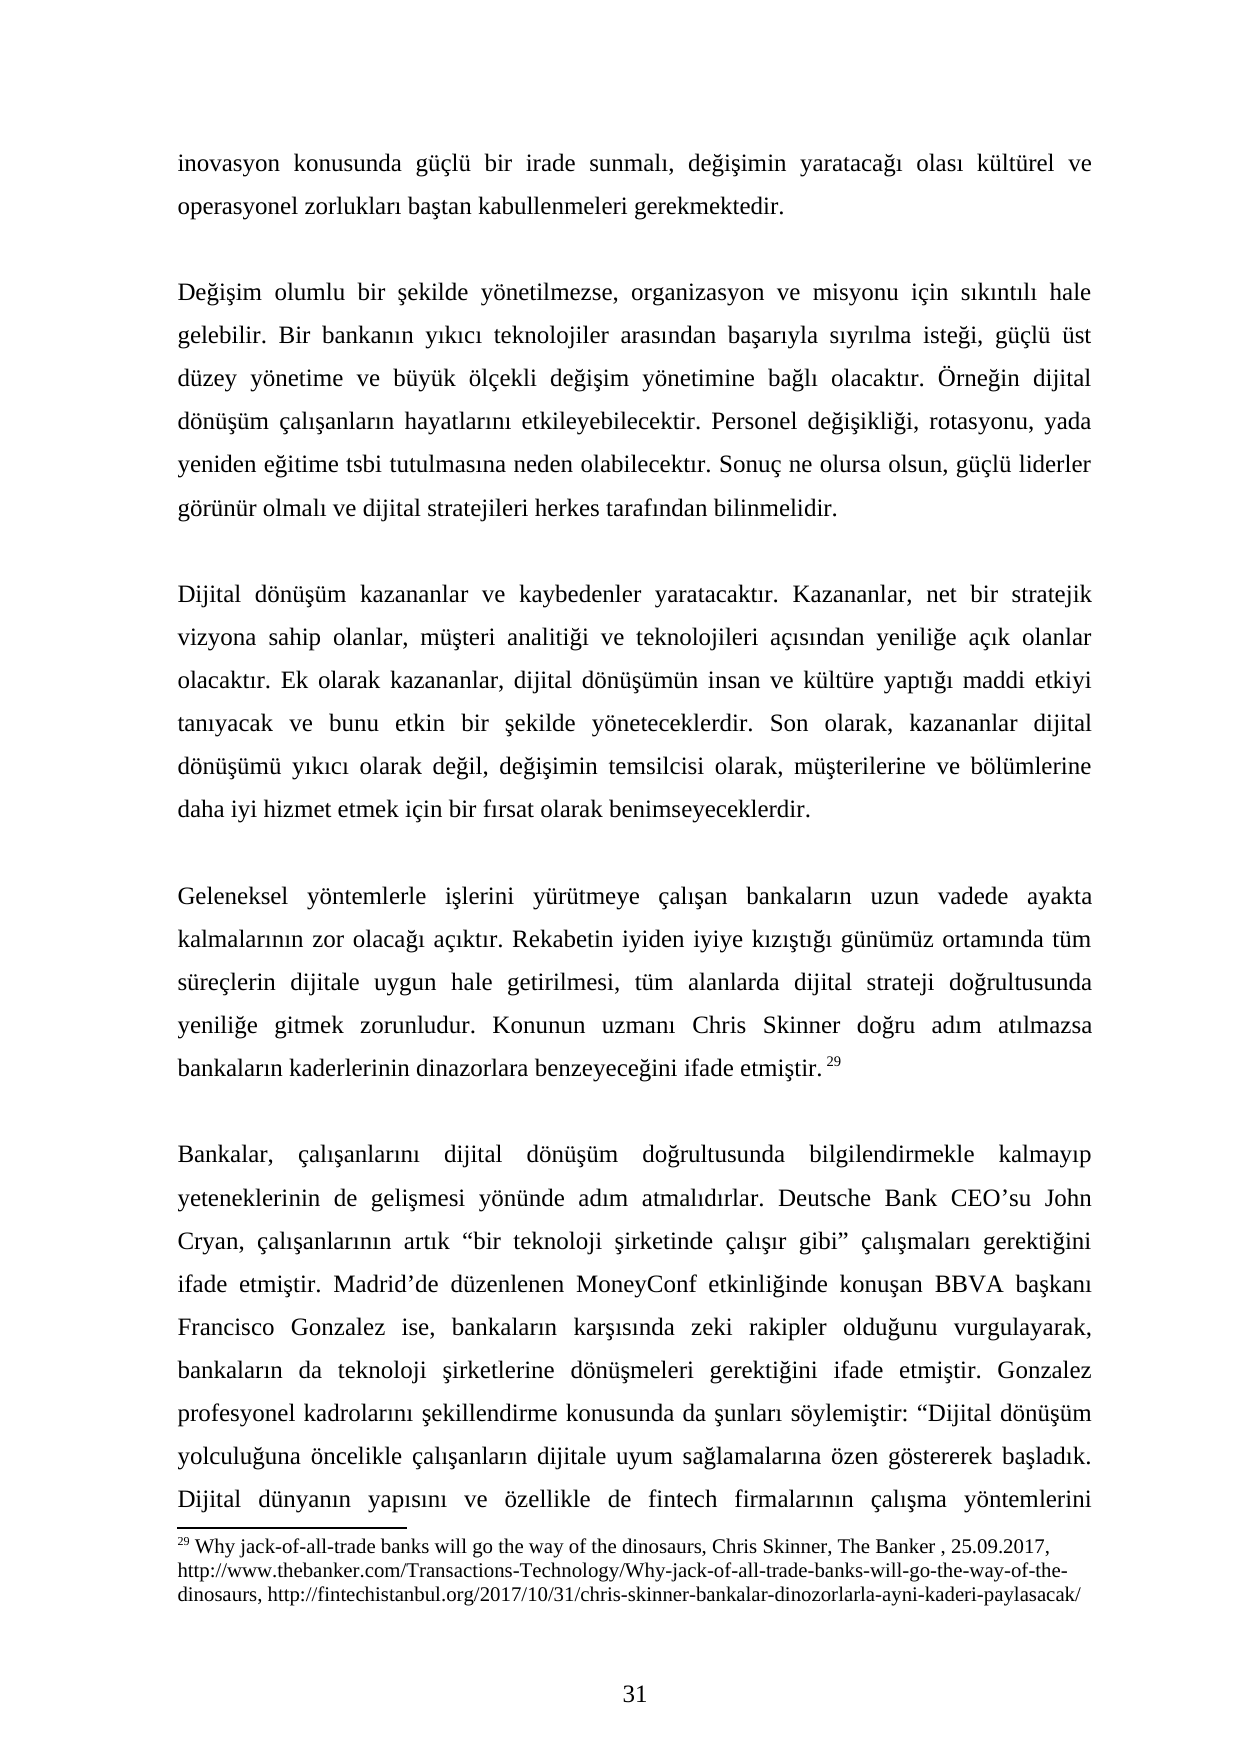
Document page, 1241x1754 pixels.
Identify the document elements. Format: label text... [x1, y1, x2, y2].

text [177, 1139, 1092, 1513]
text Değişim olumlu bir şekilde yönetilmezse, organizasyon ve misyonu için sıkıntılı hale gelebilir. Bir bankanın yıkıcı teknolojiler arasından başarıyla sıyrılma isteği, güçlü üst düzey yönetime ve büyük ölçekli değişim yönetimine bağlı olacaktır. Örneğin dijital dönüşüm çalışanların hayatlarını etkileyebilecektir. Personel değişikliği, rotasyonu, yada yeniden eğitime tsbi tutulmasına neden olabilecektır. Sonuç ne olursa olsun, güçlü liderler görünür olmalı ve dijital stratejileri herkes tarafından bilinmelidir. [177, 277, 1092, 521]
text Dijital dönüşüm kazananlar ve kaybedenler yaratacaktır. Kazananlar, net bir stratejik vizyona sahip olanlar, müşteri analitiği ve teknolojileri açısından yeniliğe açık olanlar olacaktır. Ek olarak kazananlar, dijital dönüşümün insan ve kültüre yaptığı maddi etkiyi tanıyacak ve bunu etkin bir şekilde yöneteceklerdir. Son olarak, kazananlar dijital dönüşümü yıkıcı olarak değil, değişimin temsilcisi olarak, müşterilerine ve bölümlerine daha iyi hizmet etmek için bir fırsat olarak benimseyeceklerdir. [177, 579, 1092, 823]
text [177, 148, 1092, 219]
text Geleneksel yöntemlerle işlerini yürütmeye çalışan bankaların uzun vadede ayakta kalmalarının zor olacağı açıktır. Rekabetin iyiden iyiye kızıştığı günümüz ortamında tüm süreçlerin dijitale uygun hale getirilmesi, tüm alanlarda dijital strateji doğrultusunda yeniliğe gitmek zorunludur. Konunun uzmanı Chris Skinner doğru adım atılmazsa bankaların kaderlerinin dinazorlara benzeyeceğini ifade etmiştir. [177, 881, 1092, 1082]
